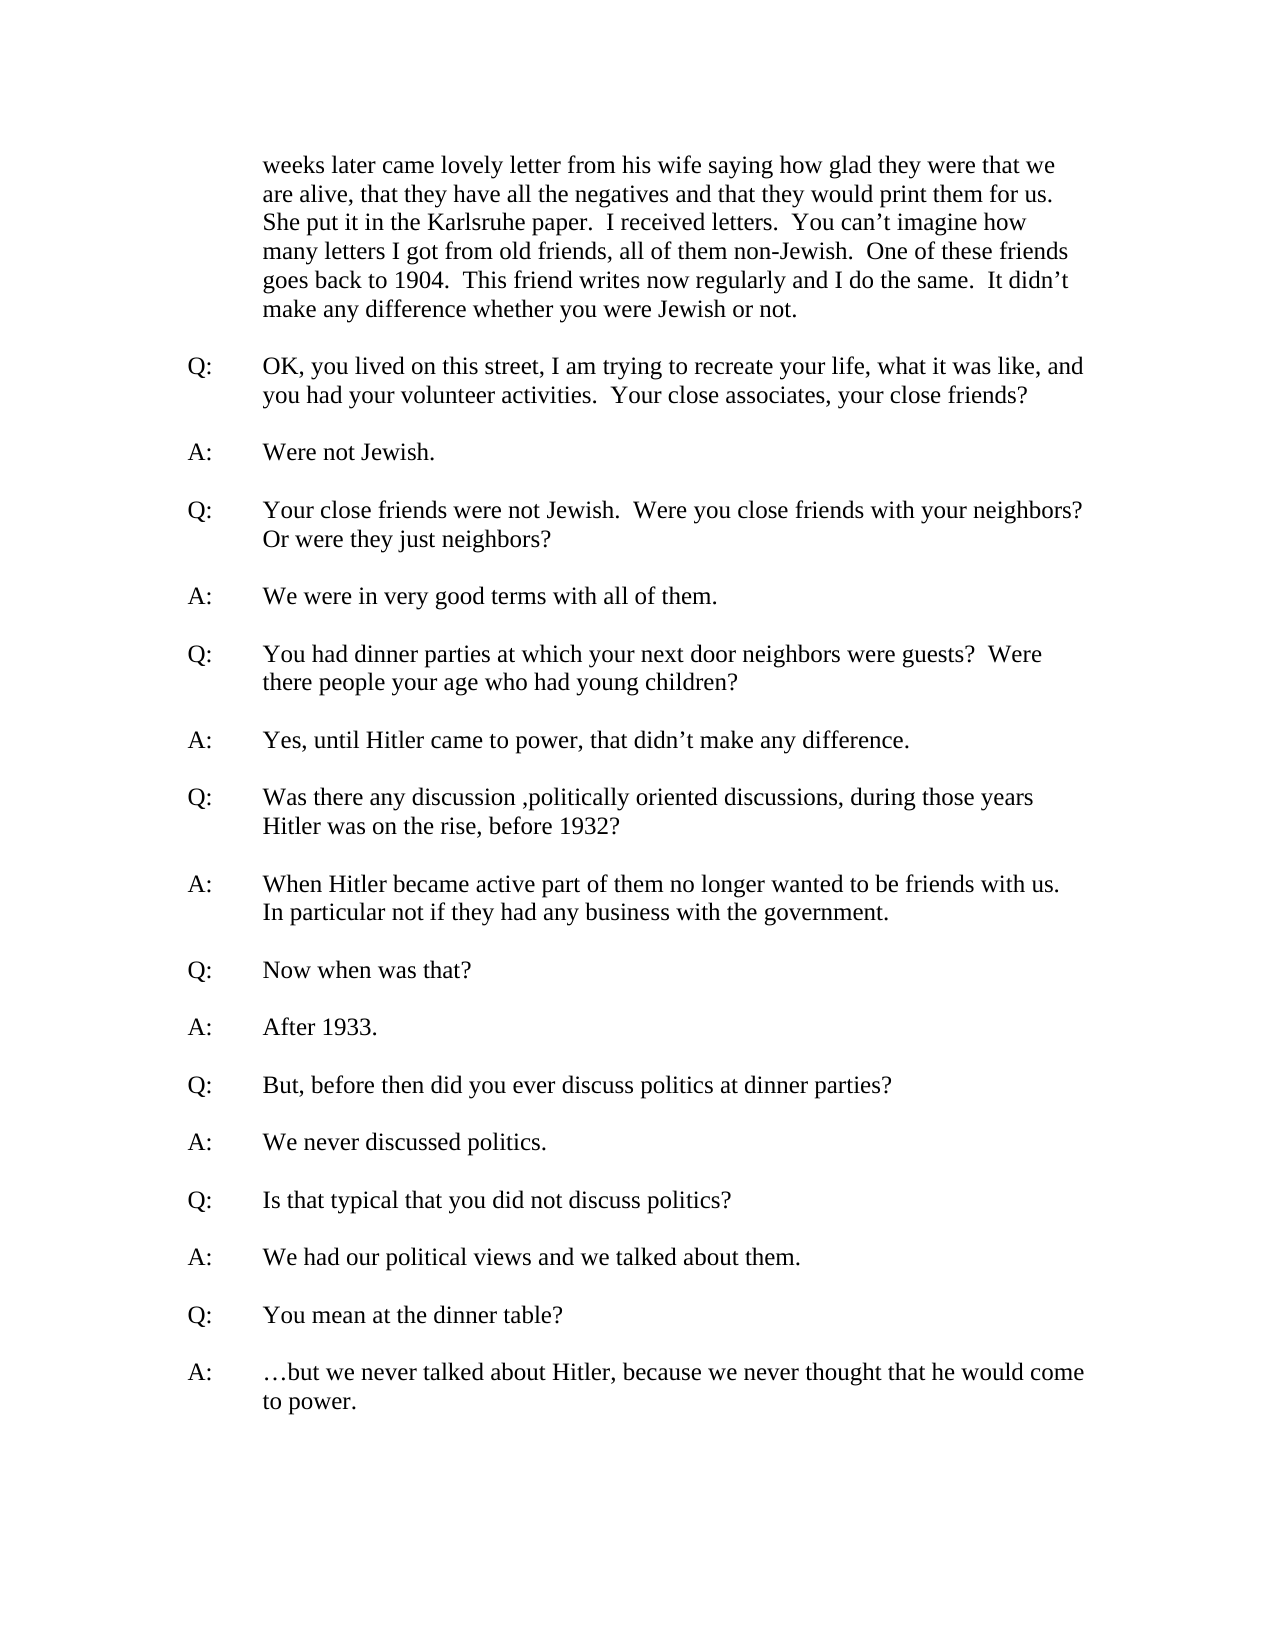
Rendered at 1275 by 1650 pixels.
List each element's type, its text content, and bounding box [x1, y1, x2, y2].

text Q: OK, you lived on this street, I am trying to recreate your life, what it was like, and you had your volunteer activities. Your close associates, your close friends? [187, 351, 1087, 409]
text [187, 150, 1087, 322]
text Q: You had dinner parties at which your next door neighbors were guests? Were there people your age who had young children? [187, 639, 1087, 696]
text A: We never discussed politics. [187, 1127, 1087, 1156]
text Q: Is that typical that you did not discuss politics? [187, 1185, 1087, 1214]
text Q: But, before then did you ever discuss politics at dinner parties? [187, 1070, 1087, 1099]
text Q: Was there any discussion ,politically oriented discussions, during those years Hitler was on the rise, before 1932? [187, 782, 1087, 840]
text Q: Now when was that? [187, 955, 1087, 984]
text A: Were not Jewish. [187, 437, 1087, 466]
text A: After 1933. [187, 1012, 1087, 1041]
text A: We had our political views and we talked about them. [187, 1242, 1087, 1271]
text A: When Hitler became active part of them no longer wanted to be friends with us. In particular not if they had any business with the government. [187, 869, 1087, 926]
text A: …but we never talked about Hitler, because we never thought that he would come to power. [187, 1357, 1087, 1415]
text A: We were in very good terms with all of them. [187, 581, 1087, 610]
text Q: Your close friends were not Jewish. Were you close friends with your neighbors? Or were they just neighbors? [187, 495, 1087, 552]
text Q: You mean at the dinner table? [187, 1300, 1087, 1329]
text A: Yes, until Hitler came to power, that didn’t make any difference. [187, 725, 1087, 754]
